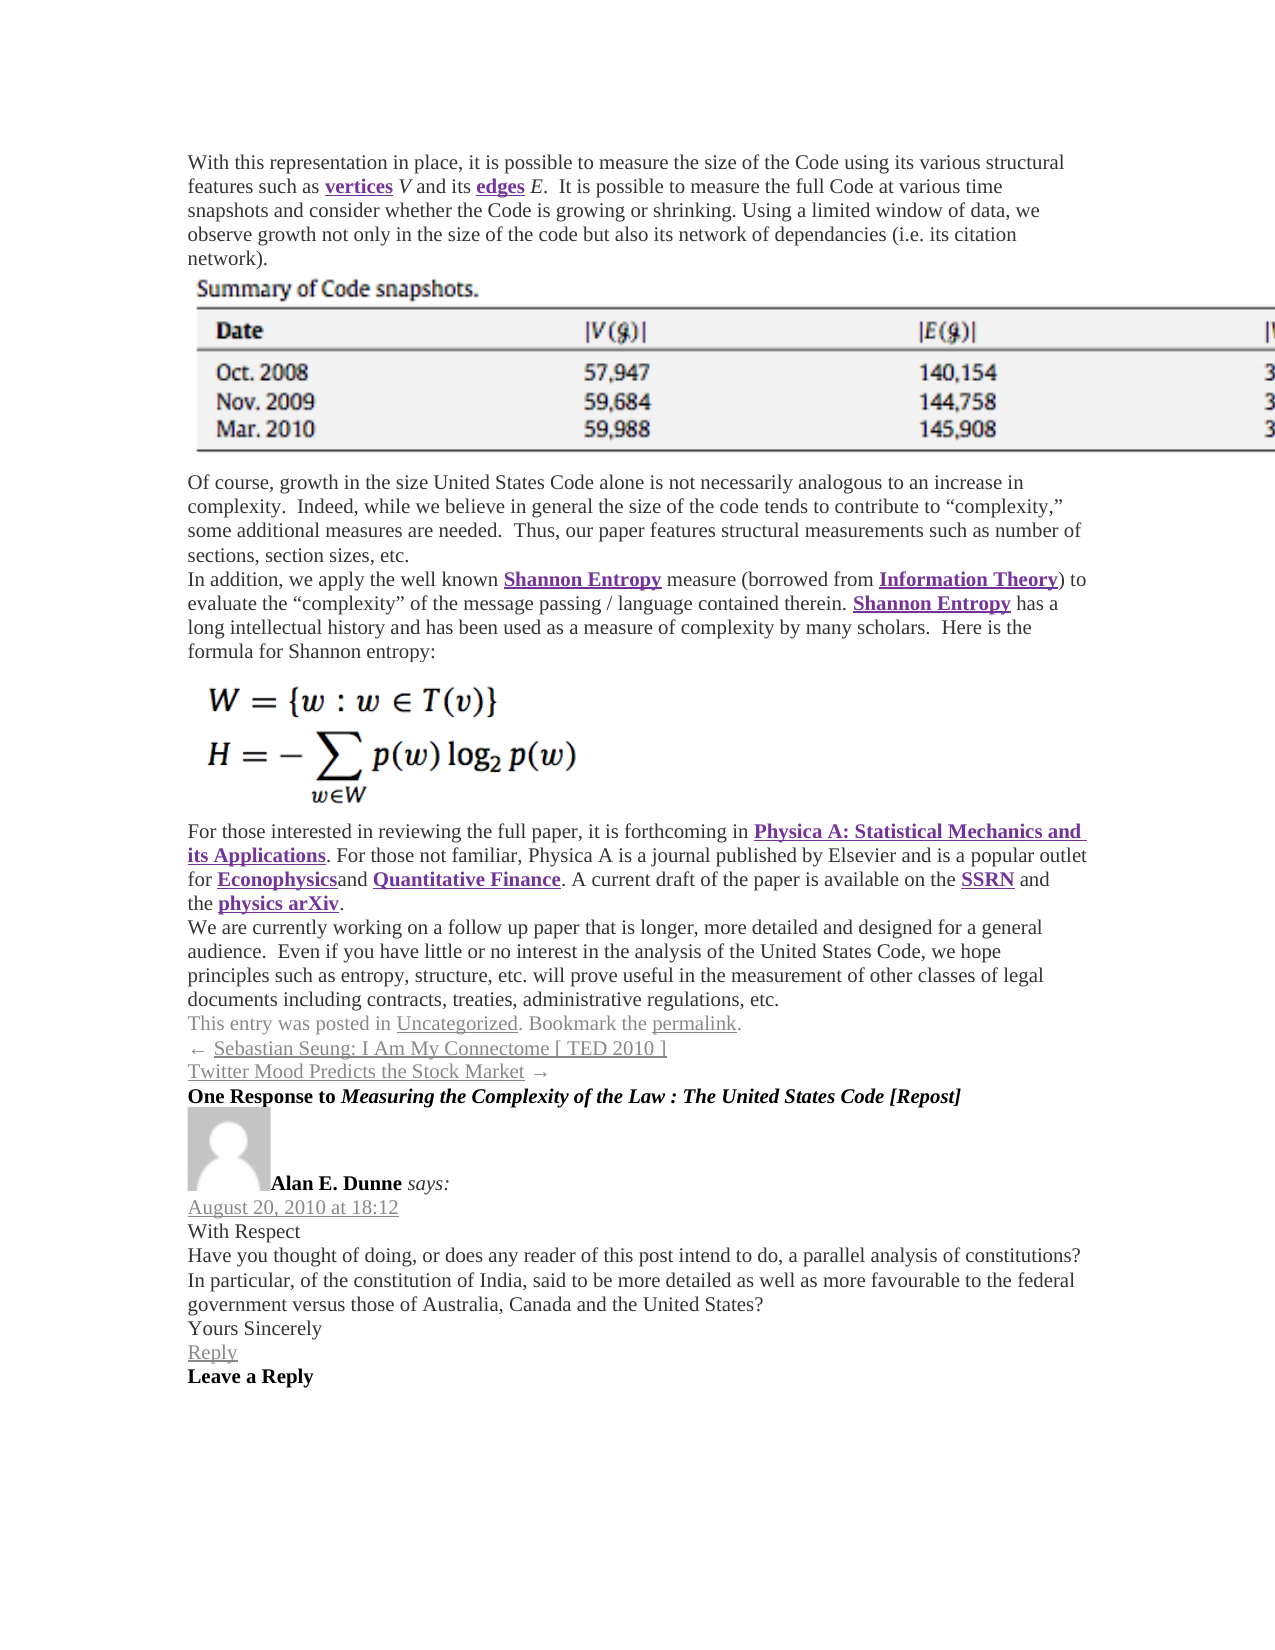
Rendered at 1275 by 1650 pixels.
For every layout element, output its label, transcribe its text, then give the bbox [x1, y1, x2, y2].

text August 20, 2010 at 18:12 [187, 1195, 1087, 1219]
picture [187, 270, 1275, 471]
picture [187, 1107, 271, 1191]
text Twitter Mood Predicts the Stock Market → [187, 1059, 1087, 1083]
text ← Sebastian Seung: I Am My Connectome [ TED 2010 ] [187, 1035, 1087, 1059]
text Yours Sincerely [187, 1316, 1087, 1340]
text Have you thought of doing, or does any reader of this post intend to do, a parallel analysis of constitutions? In particular, of the constitution of India, said to be more detailed as well as more favourable to the federal government versus those of Australia, Canada and the United States? [187, 1243, 1087, 1316]
text This entry was posted in Uncategorized. Bookmark the permalink. [187, 1011, 1087, 1035]
text One Response to Measuring the Complexity of the Law : The United States Code [Repost] [187, 1083, 1087, 1108]
text Leave a Reply [187, 1364, 1087, 1388]
text For those interested in reviewing the full paper, it is forthcoming in Physica A: Statistical Mechanics and its Applications. For those not familiar, Physica A is a journal published by Elsevier and is a popular outlet for Econophysicsand Quantitative Finance. A current draft of the paper is available on the SSRN and the physics arXiv. [187, 819, 1087, 915]
text We are currently working on a follow up paper that is longer, more detailed and designed for a general audience. Even if you have little or no interest in the analysis of the United States Code, we hope principles such as entropy, structure, etc. will prove useful in the measurement of other classes of legal documents including contracts, treaties, administrative regulations, etc. [187, 915, 1087, 1011]
text With Respect [187, 1219, 1087, 1243]
text With this representation in place, it is possible to measure the size of the Code using its various structural features such as vertices V and its edges E. It is possible to measure the full Code at various time snapshots and consider whether the Code is growing or shrinking. Using a limited window of data, we observe growth not only in the size of the code but also its network of dependancies (i.e. its citation network). [187, 150, 1087, 270]
picture [187, 662, 598, 819]
text Alan E. Dunne says: [187, 1108, 1087, 1195]
text Of course, growth in the size United States Code alone is not necessarily analogous to an increase in complexity. Indeed, while we believe in general the size of the code tends to contribute to “complexity,” some additional measures are needed. Thus, our paper features structural measurements such as number of sections, section sizes, etc. [187, 471, 1087, 567]
text In addition, we apply the well known Shannon Entropy measure (borrowed from Information Theory) to evaluate the “complexity” of the message passing / language contained therein. Shannon Entropy has a long intellectual history and has been used as a measure of complexity by many scholars. Here is the formula for Shannon entropy: [187, 567, 1087, 663]
text Reply [187, 1340, 1087, 1364]
